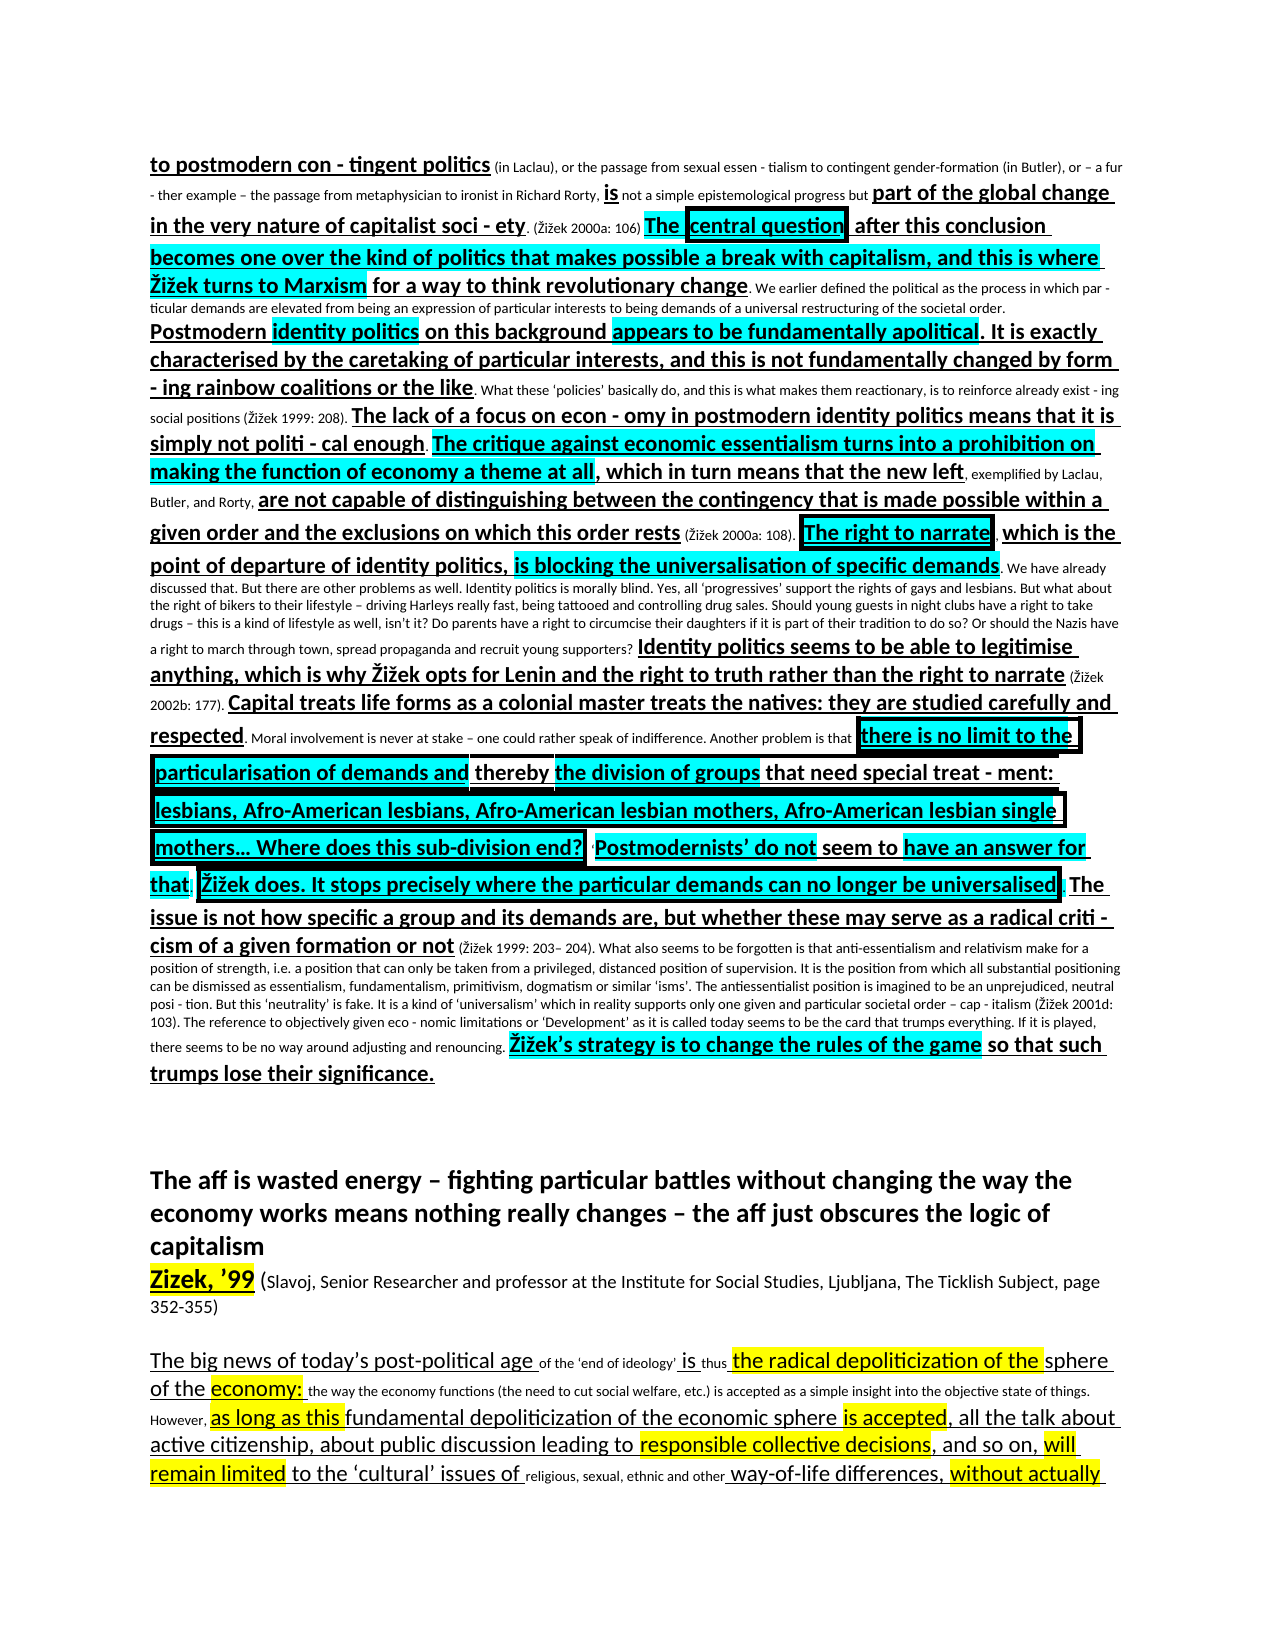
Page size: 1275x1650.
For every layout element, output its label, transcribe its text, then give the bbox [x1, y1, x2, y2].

text Zizek, ’99 (Slavoj, Senior Researcher and professor at the Institute for Social Studies, Ljubljana, The Ticklish Subject, page 352-355) [150, 1263, 1125, 1318]
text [150, 150, 1125, 1087]
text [150, 1347, 1125, 1487]
subtitle The aff is wasted energy – fighting particular battles without changing the way the economy works means nothing really changes – the aff just obscures the logic of capitalism [150, 1163, 1125, 1263]
